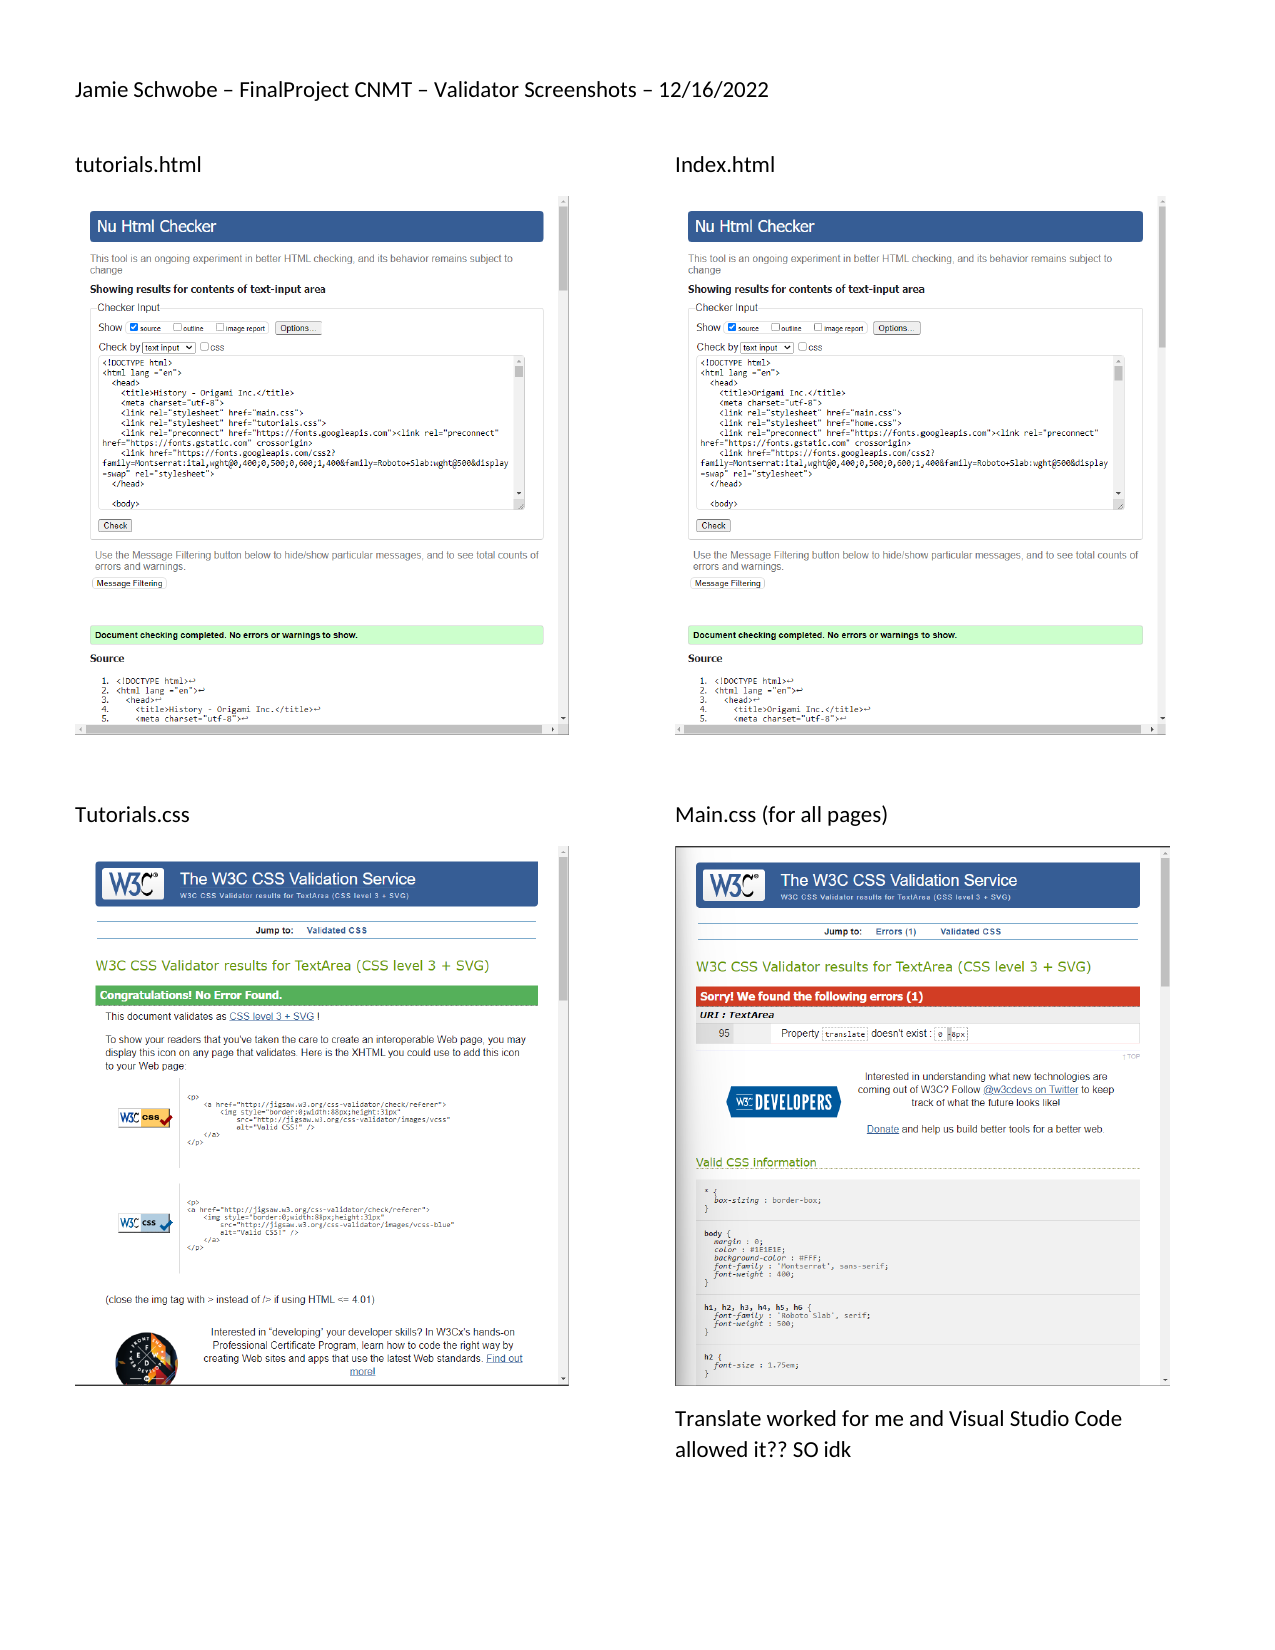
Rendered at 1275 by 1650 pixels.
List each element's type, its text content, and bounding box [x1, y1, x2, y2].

picture [675, 846, 1170, 1386]
text Index.html [675, 150, 1200, 178]
text tutorials.html [75, 150, 600, 178]
text Main.css (for all pages) [675, 800, 1200, 828]
picture [675, 196, 1166, 735]
picture [75, 846, 569, 1386]
text Tutorials.css [75, 800, 600, 828]
text Translate worked for me and Visual Studio Code allowed it?? SO idk [675, 1404, 1200, 1463]
picture [75, 196, 569, 735]
